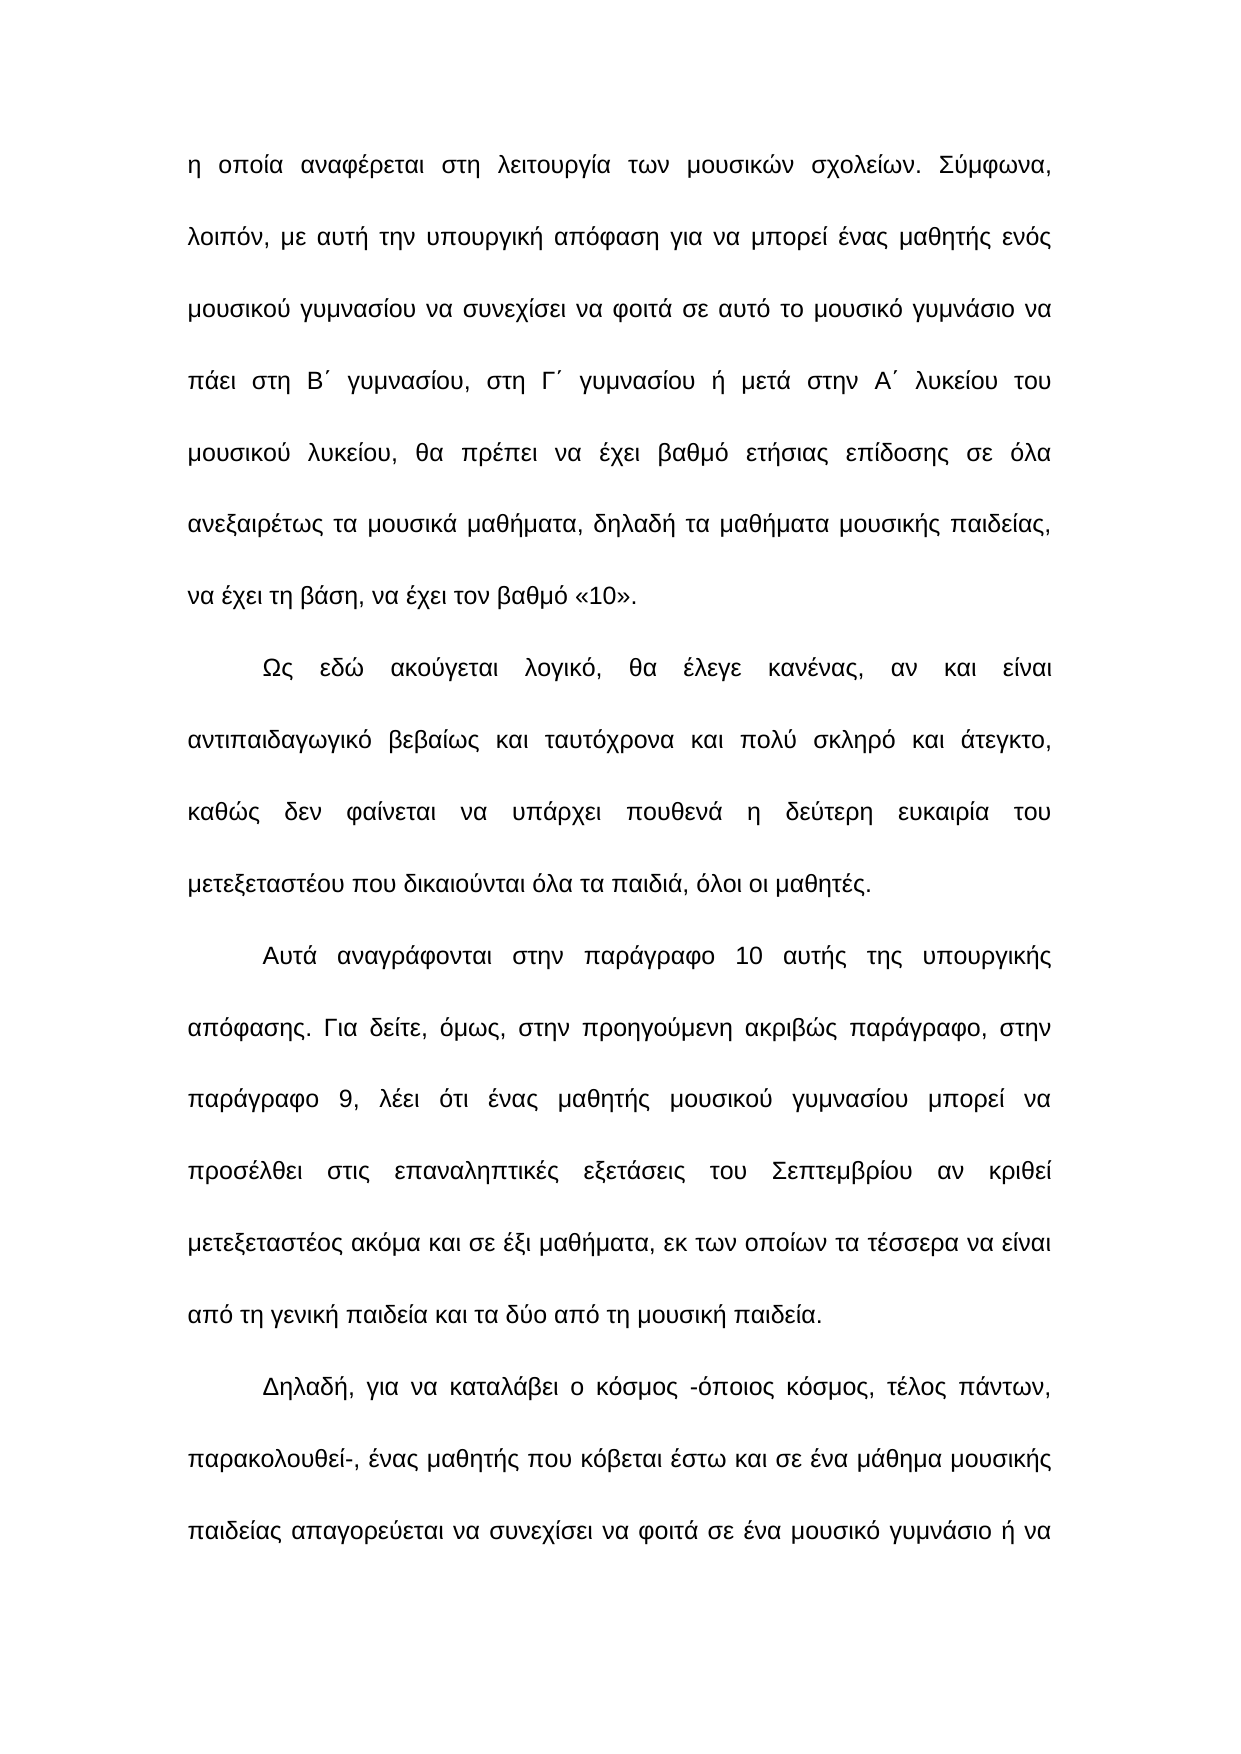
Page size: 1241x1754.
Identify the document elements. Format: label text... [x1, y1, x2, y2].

text Ως εδώ ακούγεται λογικό, θα έλεγε κανένας, αν και είναι αντιπαιδαγωγικό βεβαίως και ταυτόχρονα και πολύ σκληρό και άτεγκτο, καθώς δεν φαίνεται να υπάρχει πουθενά η δεύτερη ευκαιρία του μετεξεταστέου που δικαιούνται όλα τα παιδιά, όλοι οι μαθητές. [187, 653, 1053, 897]
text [187, 1372, 1053, 1544]
text Αυτά αναγράφονται στην παράγραφο 10 αυτής της υπουργικής απόφασης. Για δείτε, όμως, στην προηγούμενη ακριβώς παράγραφο, στην παράγραφο 9, λέει ότι ένας μαθητής μουσικού γυμνασίου μπορεί να προσέλθει στις επαναληπτικές εξετάσεις του Σεπτεμβρίου αν κριθεί μετεξεταστέος ακόμα και σε έξι μαθήματα, εκ των οποίων τα τέσσερα να είναι από τη γενική παιδεία και τα δύο από τη μουσική παιδεία. [187, 941, 1053, 1329]
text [187, 150, 1053, 610]
